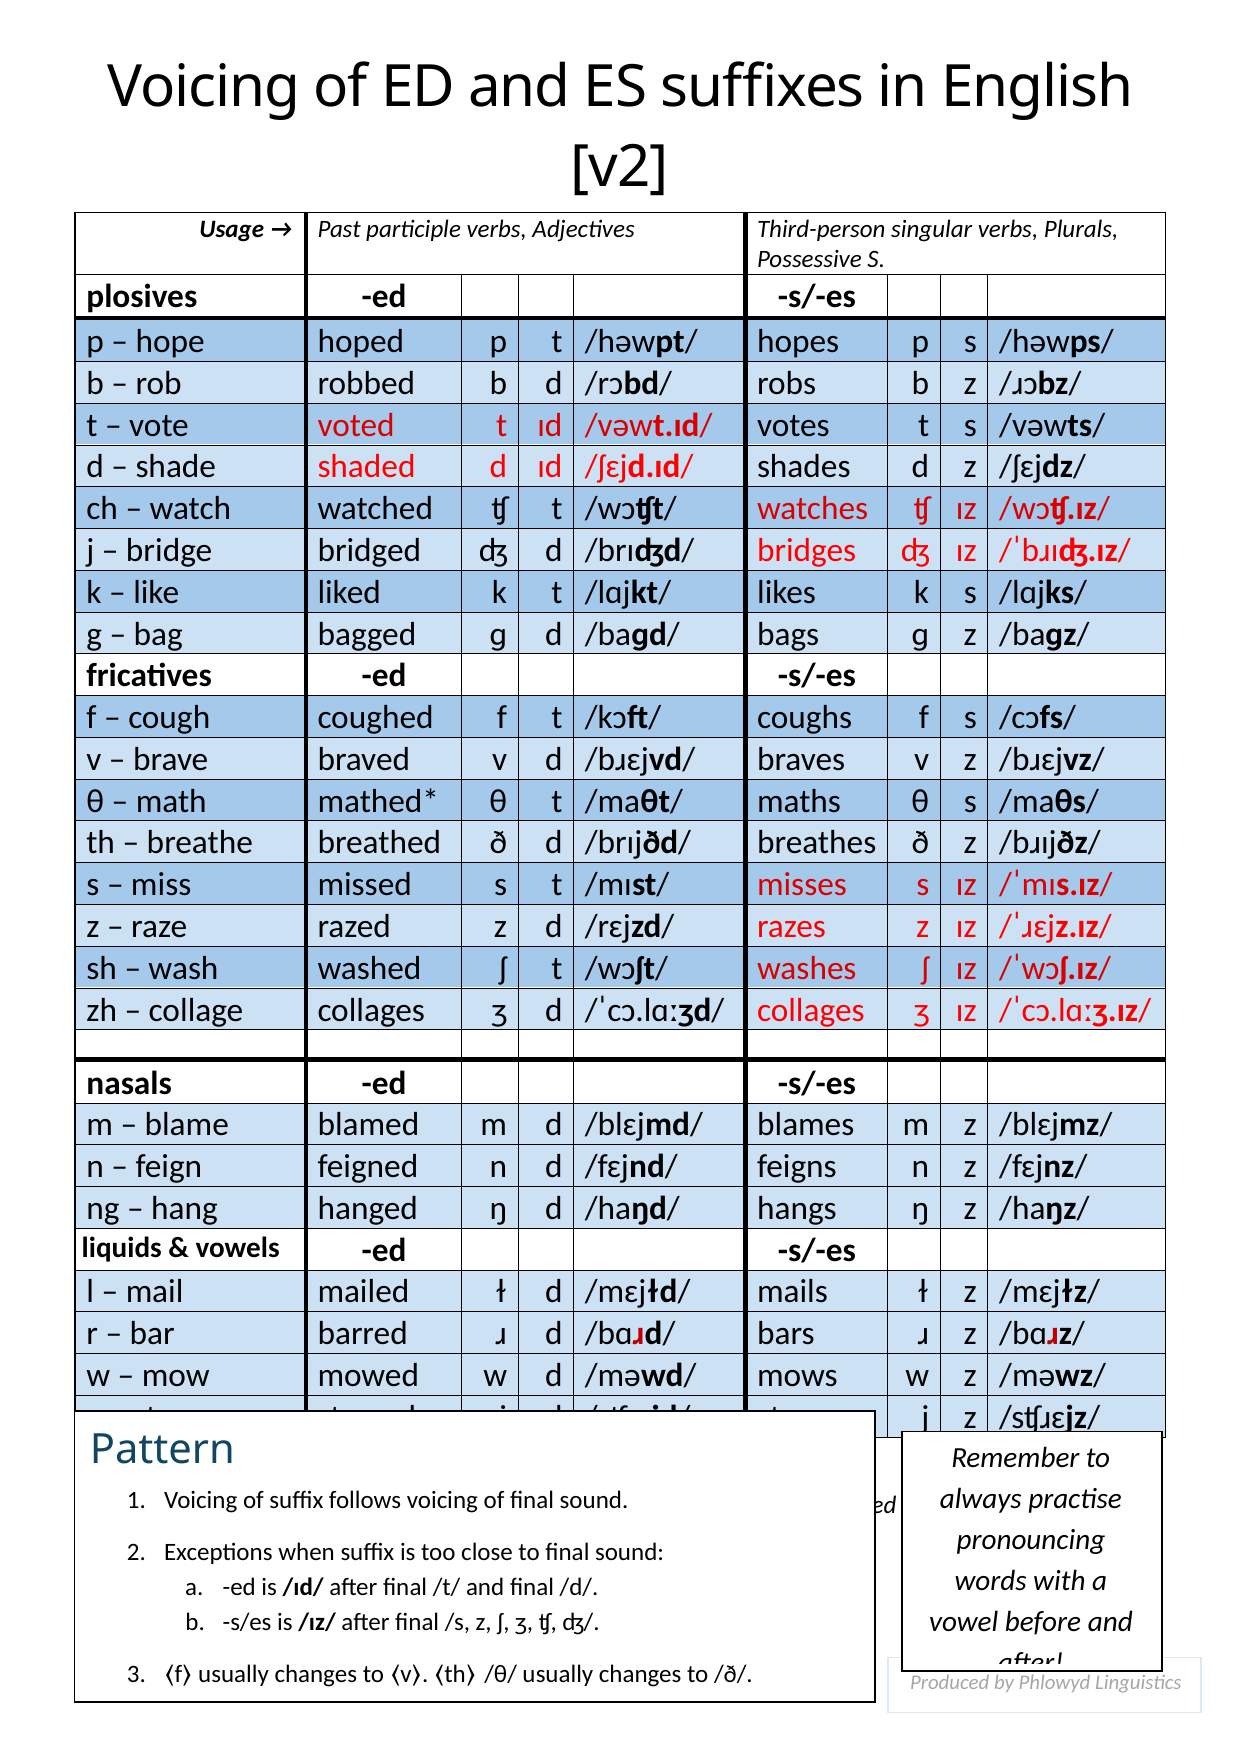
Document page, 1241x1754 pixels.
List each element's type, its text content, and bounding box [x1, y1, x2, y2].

table_cell z [888, 905, 940, 946]
table_cell s – miss [76, 863, 304, 904]
table_cell -s/-es [748, 1062, 887, 1102]
table_cell ŋ [462, 1187, 518, 1228]
table_cell coughs [748, 696, 887, 737]
table_cell /rɛjzd/ [574, 905, 743, 946]
table_cell strayed [308, 1396, 461, 1410]
table_cell ɹ [888, 1312, 940, 1353]
table_cell /maθt/ [574, 780, 743, 820]
table_cell [574, 275, 743, 316]
table_cell w [888, 1354, 940, 1395]
table_cell -s/-es [748, 654, 887, 695]
table_cell /cɔfs/ [988, 696, 1165, 737]
table_cell watches [748, 487, 887, 528]
table_cell votes [748, 404, 887, 444]
table_cell breathes [748, 821, 887, 862]
table_cell hangs [748, 1187, 887, 1228]
table_cell ʧ [462, 487, 518, 528]
table_cell /vəwt.ɪd/ [574, 404, 743, 444]
table_cell t [519, 863, 573, 904]
table_cell /fɛjnd/ [574, 1145, 743, 1186]
table_cell ng – hang [76, 1187, 304, 1228]
table_cell ɪz [941, 905, 987, 946]
table_cell ɪd [519, 446, 573, 486]
table_cell /fɛjnz/ [988, 1145, 1165, 1186]
table_cell ɪz [941, 529, 987, 570]
table_cell missed [308, 863, 461, 904]
table_cell bagged [308, 613, 461, 653]
table_cell ʒ [888, 989, 940, 1029]
table_cell liquids & vowels [76, 1229, 304, 1269]
table_cell d [519, 1187, 573, 1228]
table_cell braves [748, 738, 887, 779]
table_cell maths [748, 780, 887, 820]
table_cell v [462, 738, 518, 779]
table_cell blames [748, 1104, 887, 1144]
table_cell ʧ [888, 487, 940, 528]
table_cell z [941, 821, 987, 862]
table_cell ʒ [462, 989, 518, 1029]
table_cell z – raze [76, 905, 304, 946]
table_cell /baɡz/ [988, 613, 1165, 653]
table_cell r – bar [76, 1312, 304, 1353]
table_cell mails [748, 1271, 887, 1311]
table_cell -s/-es [748, 1229, 887, 1269]
table_cell v – brave [76, 738, 304, 779]
table_cell y – stray [76, 1396, 304, 1410]
table_cell washes [748, 947, 887, 987]
table_cell d [519, 989, 573, 1029]
table_cell z [941, 738, 987, 779]
table_cell t [519, 696, 573, 737]
table_cell /sʧɹɛjd/ [574, 1396, 743, 1410]
table_cell s [941, 404, 987, 444]
table_cell z [941, 1354, 987, 1395]
table_cell j [888, 1396, 940, 1437]
table_cell [988, 1062, 1165, 1102]
table_cell bags [748, 613, 887, 653]
table_cell mathed* [308, 780, 461, 820]
table_cell /baɡd/ [574, 613, 743, 653]
table_cell shaded [308, 446, 461, 486]
table_cell /ˈbɹɪʤ.ɪz/ [988, 529, 1165, 570]
table_cell feigned [308, 1145, 461, 1186]
table_cell [988, 1229, 1165, 1269]
table_cell /həwpt/ [574, 320, 743, 361]
table_cell z [941, 446, 987, 486]
table_cell d [888, 446, 940, 486]
table_cell /bɹɪjðz/ [988, 821, 1165, 862]
table_cell t [519, 487, 573, 528]
table_cell n [462, 1145, 518, 1186]
table_cell [888, 275, 940, 316]
table_cell f [462, 696, 518, 737]
table_cell /ʃɛjd.ɪd/ [574, 446, 743, 486]
table_cell f [888, 696, 940, 737]
table_cell collages [748, 989, 887, 1029]
table_cell t [519, 947, 573, 987]
table_cell hopes [748, 320, 887, 361]
table_cell [888, 654, 940, 695]
table_cell k [888, 571, 940, 612]
table_cell /bɑɹz/ [988, 1312, 1165, 1353]
table_cell n – feign [76, 1145, 304, 1186]
table_cell s [941, 780, 987, 820]
table_cell [574, 1062, 743, 1102]
table_cell /ˈmɪs.ɪz/ [988, 863, 1165, 904]
table_cell s [888, 863, 940, 904]
table_cell s [941, 696, 987, 737]
table_cell d [519, 1396, 573, 1410]
table_cell ɪz [941, 487, 987, 528]
table_cell ʃ [888, 947, 940, 987]
table_cell [462, 654, 518, 695]
table_cell t [519, 320, 573, 361]
table_cell ɫ [888, 1271, 940, 1311]
table_cell [519, 654, 573, 695]
table_cell watched [308, 487, 461, 528]
table_cell [574, 1229, 743, 1269]
table_cell z [941, 1104, 987, 1144]
table_cell feigns [748, 1145, 887, 1186]
table_cell z [941, 1271, 987, 1311]
table_cell mows [748, 1354, 887, 1395]
table_cell d [519, 738, 573, 779]
table_cell d [462, 446, 518, 486]
table_cell plosives [76, 275, 304, 316]
table_cell bridges [748, 529, 887, 570]
table_cell l – mail [76, 1271, 304, 1311]
table_cell /ʃɛjdz/ [988, 446, 1165, 486]
table_cell k – like [76, 571, 304, 612]
table_cell /brɪjðd/ [574, 821, 743, 862]
table_cell hanged [308, 1187, 461, 1228]
table_cell z [941, 1187, 987, 1228]
table_cell t [519, 780, 573, 820]
table_cell ð [888, 821, 940, 862]
table_cell s [941, 571, 987, 612]
table_cell bridged [308, 529, 461, 570]
table_cell b – rob [76, 362, 304, 403]
table_cell /wɔʧ.ɪz/ [988, 487, 1165, 528]
table_cell washed [308, 947, 461, 987]
table_cell fricatives [76, 654, 304, 695]
table_cell d [519, 905, 573, 946]
table_cell [308, 1030, 461, 1057]
table_cell d [519, 362, 573, 403]
table_cell -ed [308, 654, 461, 695]
table_cell z [941, 1312, 987, 1353]
table_cell coughed [308, 696, 461, 737]
table_cell voted [308, 404, 461, 444]
table_cell w [462, 1354, 518, 1395]
table_cell sh – wash [76, 947, 304, 987]
table_cell ɡ [888, 613, 940, 653]
table_cell liked [308, 571, 461, 612]
table_cell m [462, 1104, 518, 1144]
table_cell [76, 1030, 304, 1057]
table_cell t [519, 571, 573, 612]
table_cell /lɑjkt/ [574, 571, 743, 612]
table_cell p [462, 320, 518, 361]
table_cell /mɛjɫz/ [988, 1271, 1165, 1311]
table_cell braved [308, 738, 461, 779]
table_cell s [462, 863, 518, 904]
table_cell t [462, 404, 518, 444]
table_cell z [941, 1396, 987, 1431]
table_cell /vəwts/ [988, 404, 1165, 444]
table_cell -ed [308, 1229, 461, 1269]
table_cell -ed [308, 275, 461, 316]
table_cell /maθs/ [988, 780, 1165, 820]
table_cell mowed [308, 1354, 461, 1395]
table_cell [941, 275, 987, 316]
table_cell likes [748, 571, 887, 612]
table_cell razed [308, 905, 461, 946]
table_cell /ˈɹɛjz.ɪz/ [988, 905, 1165, 946]
table_cell /wɔʃt/ [574, 947, 743, 987]
table_cell t [888, 404, 940, 444]
table_cell d [519, 1145, 573, 1186]
table_cell d [519, 1312, 573, 1353]
table_cell strays [748, 1396, 887, 1437]
table_cell θ [462, 780, 518, 820]
table_cell [888, 1030, 940, 1057]
table_cell ɹ [462, 1312, 518, 1353]
table_cell /məwd/ [574, 1354, 743, 1395]
table_cell [988, 1030, 1165, 1057]
table_cell d [519, 1271, 573, 1311]
table_header Past participle verbs, Adjectives [308, 213, 743, 274]
table_cell ch – watch [76, 487, 304, 528]
table_cell [462, 1062, 518, 1102]
table_cell d [519, 1104, 573, 1144]
table_cell robbed [308, 362, 461, 403]
table_cell /haŋd/ [574, 1187, 743, 1228]
table_cell [462, 275, 518, 316]
table_header Usage → [76, 213, 304, 274]
table_cell [574, 654, 743, 695]
table_cell /həwps/ [988, 320, 1165, 361]
table_cell /blɛjmz/ [988, 1104, 1165, 1144]
table_cell /bɑɹd/ [574, 1312, 743, 1353]
table_cell [941, 654, 987, 695]
table_cell ɪz [941, 989, 987, 1029]
title Voicing of ED and ES suffixes in English [v2] [75, 44, 1165, 203]
table_cell d [519, 821, 573, 862]
table_cell z [941, 362, 987, 403]
table_cell ʤ [462, 529, 518, 570]
table_cell /ˈwɔʃ.ɪz/ [988, 947, 1165, 987]
table_cell ɪd [519, 404, 573, 444]
table_cell p [888, 320, 940, 361]
table_cell /blɛjmd/ [574, 1104, 743, 1144]
table_cell m – blame [76, 1104, 304, 1144]
table_cell barred [308, 1312, 461, 1353]
table_cell -s/-es [748, 275, 887, 316]
table_cell j [462, 1396, 518, 1410]
table_cell razes [748, 905, 887, 946]
table_cell misses [748, 863, 887, 904]
table_cell /ɹɔbz/ [988, 362, 1165, 403]
table_cell /bɹɛjvd/ [574, 738, 743, 779]
table_cell b [462, 362, 518, 403]
table_cell [988, 654, 1165, 695]
table_cell z [941, 1145, 987, 1186]
table_cell breathed [308, 821, 461, 862]
table_cell ʤ [888, 529, 940, 570]
table_cell t – vote [76, 404, 304, 444]
table_cell [519, 1030, 573, 1057]
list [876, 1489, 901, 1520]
table_cell z [941, 613, 987, 653]
table_cell /mɪst/ [574, 863, 743, 904]
table_cell b [888, 362, 940, 403]
table_cell d [519, 613, 573, 653]
table_cell ɡ [462, 613, 518, 653]
table_cell ɪz [941, 947, 987, 987]
table_cell collages [308, 989, 461, 1029]
table_cell d [519, 1354, 573, 1395]
table_cell p – hope [76, 320, 304, 361]
table_cell /sʧɹɛjz/ [988, 1396, 1165, 1437]
table_cell [941, 1229, 987, 1269]
table_cell [462, 1229, 518, 1269]
table_cell ʃ [462, 947, 518, 987]
table_cell /ˈcɔ.lɑːʒ.ɪz/ [988, 989, 1165, 1029]
table_cell [748, 1030, 887, 1057]
table_cell bars [748, 1312, 887, 1353]
table_cell [941, 1062, 987, 1102]
table_cell /rɔbd/ [574, 362, 743, 403]
table_cell f – cough [76, 696, 304, 737]
table_cell θ [888, 780, 940, 820]
table_cell ŋ [888, 1187, 940, 1228]
table_cell θ – math [76, 780, 304, 820]
table_cell th – breathe [76, 821, 304, 862]
table_cell m [888, 1104, 940, 1144]
table_cell d – shade [76, 446, 304, 486]
table_cell [519, 1062, 573, 1102]
table_cell w – mow [76, 1354, 304, 1395]
table_cell -ed [308, 1062, 461, 1102]
table_cell n [888, 1145, 940, 1186]
table_cell s [941, 320, 987, 361]
table_cell j – bridge [76, 529, 304, 570]
table_cell blamed [308, 1104, 461, 1144]
table_cell /lɑjks/ [988, 571, 1165, 612]
table_cell nasals [76, 1062, 304, 1102]
table_cell v [888, 738, 940, 779]
table_cell mailed [308, 1271, 461, 1311]
table_cell ɪz [941, 863, 987, 904]
table_cell [519, 275, 573, 316]
table_cell /wɔʧt/ [574, 487, 743, 528]
table_cell /bɹɛjvz/ [988, 738, 1165, 779]
table_cell [574, 1030, 743, 1057]
table_cell z [462, 905, 518, 946]
table_cell /brɪʤd/ [574, 529, 743, 570]
table_cell d [519, 529, 573, 570]
table_cell [519, 1229, 573, 1269]
table_cell ɫ [462, 1271, 518, 1311]
table_header Third-person singular verbs, Plurals, Possessive S. [748, 213, 1165, 274]
table_cell ð [462, 821, 518, 862]
table_cell /məwz/ [988, 1354, 1165, 1395]
table_cell [462, 1030, 518, 1057]
table_cell /mɛjɫd/ [574, 1271, 743, 1311]
table_cell /kɔft/ [574, 696, 743, 737]
table_cell [888, 1229, 940, 1269]
table_cell [941, 1030, 987, 1057]
table_cell shades [748, 446, 887, 486]
table_cell /ˈcɔ.lɑːʒd/ [574, 989, 743, 1029]
table_cell /haŋz/ [988, 1187, 1165, 1228]
table_cell zh – collage [76, 989, 304, 1029]
table_cell robs [748, 362, 887, 403]
table_cell [988, 275, 1165, 316]
table_cell hoped [308, 320, 461, 361]
table_cell [888, 1062, 940, 1102]
table_cell g – bag [76, 613, 304, 653]
table_cell k [462, 571, 518, 612]
